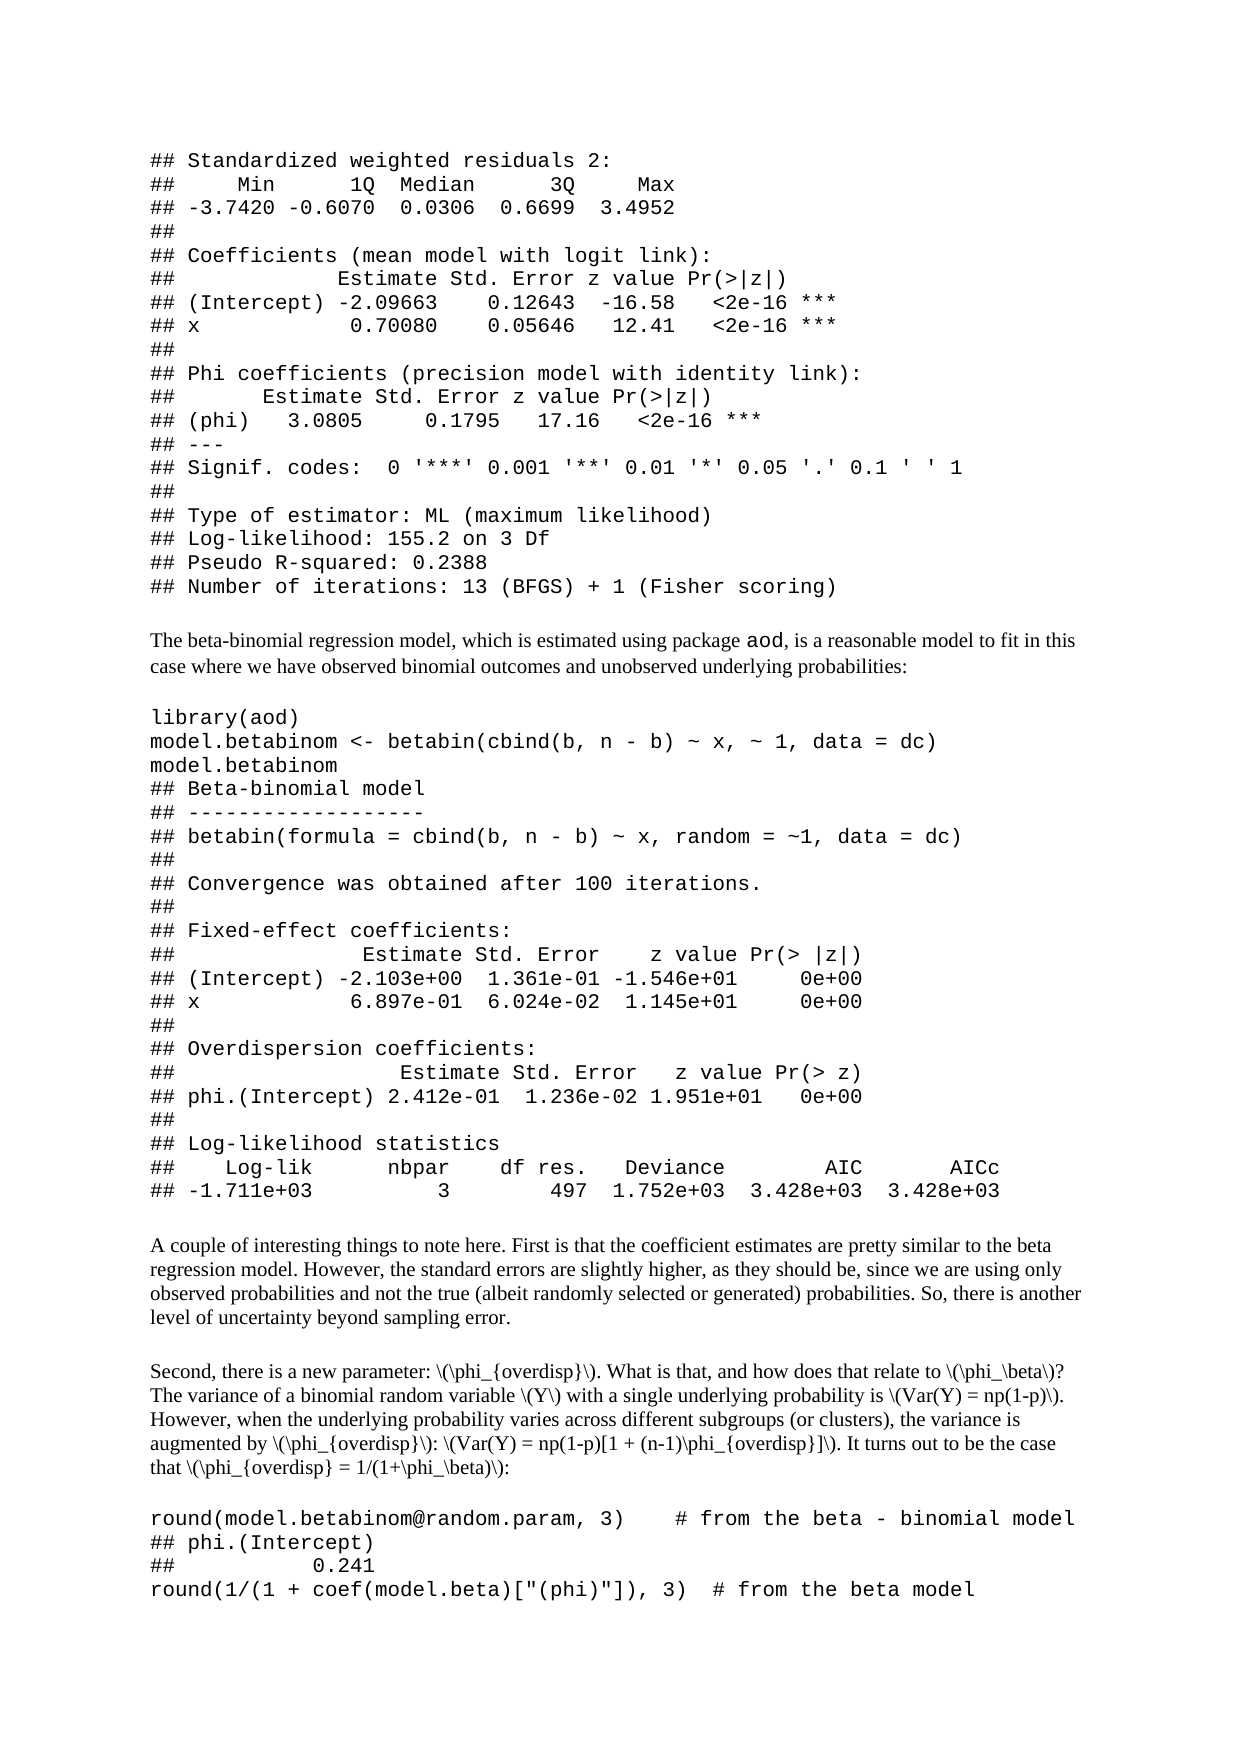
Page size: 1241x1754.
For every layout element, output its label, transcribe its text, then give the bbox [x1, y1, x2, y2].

text ## Signif. codes: 0 '***' 0.001 '**' 0.01 '*' 0.05 '.' 0.1 ' ' 1 [150, 457, 1090, 481]
text ## [150, 897, 1090, 920]
text ## Number of iterations: 13 (BFGS) + 1 (Fisher scoring) [150, 576, 1090, 599]
text ## [150, 221, 1090, 244]
text ## Log-lik nbpar df res. Deviance AIC AICc [150, 1157, 1090, 1180]
text ## Estimate Std. Error z value Pr(> |z|) [150, 944, 1090, 967]
text ## -3.7420 -0.6070 0.0306 0.6699 3.4952 [150, 197, 1090, 221]
text round(model.betabinom@random.param, 3) # from the beta - binomial model [150, 1508, 1090, 1532]
text ## [150, 1015, 1090, 1038]
text ## (phi) 3.0805 0.1795 17.16 <2e-16 *** [150, 410, 1090, 434]
text ## Estimate Std. Error z value Pr(> z) [150, 1062, 1090, 1086]
text ## [150, 1109, 1090, 1133]
text ## (Intercept) -2.09663 0.12643 -16.58 <2e-16 *** [150, 292, 1090, 316]
text ## betabin(formula = cbind(b, n - b) ~ x, random = ~1, data = dc) [150, 826, 1090, 849]
text ## [150, 849, 1090, 873]
text ## phi.(Intercept) [150, 1532, 1090, 1555]
text ## Phi coefficients (precision model with identity link): [150, 363, 1090, 386]
text ## Convergence was obtained after 100 iterations. [150, 873, 1090, 897]
text ## Pseudo R-squared: 0.2388 [150, 552, 1090, 576]
text ## -1.711e+03 3 497 1.752e+03 3.428e+03 3.428e+03 [150, 1180, 1090, 1204]
text ## 0.241 [150, 1555, 1090, 1579]
text ## Standardized weighted residuals 2: [150, 150, 1090, 174]
text ## Min 1Q Median 3Q Max [150, 174, 1090, 197]
text ## x 0.70080 0.05646 12.41 <2e-16 *** [150, 316, 1090, 339]
text model.betabinom [150, 755, 1090, 778]
text ## Coefficients (mean model with logit link): [150, 244, 1090, 268]
text ## x 6.897e-01 6.024e-02 1.145e+01 0e+00 [150, 991, 1090, 1015]
text ## Log-likelihood statistics [150, 1133, 1090, 1157]
text ## Estimate Std. Error z value Pr(>|z|) [150, 386, 1090, 410]
text A couple of interesting things to note here. First is that the coefficient estimates are pretty similar to the beta regression model. However, the standard errors are slightly higher, as they should be, since we are using only observed probabilities and not the true (albeit randomly selected or generated) probabilities. So, there is another level of uncertainty beyond sampling error. [150, 1233, 1090, 1329]
text library(aod) [150, 707, 1090, 731]
text ## Overdispersion coefficients: [150, 1038, 1090, 1062]
text The beta-binomial regression model, which is estimated using package aod, is a reasonable model to fit in this case where we have observed binomial outcomes and unobserved underlying probabilities: [150, 628, 1090, 678]
text ## phi.(Intercept) 2.412e-01 1.236e-02 1.951e+01 0e+00 [150, 1086, 1090, 1109]
text Second, there is a new parameter: \(\phi_{overdisp}\). What is that, and how does that relate to \(\phi_\beta\)? The variance of a binomial random variable \(Y\) with a single underlying probability is \(Var(Y) = np(1-p)\). However, when the underlying probability varies across different subgroups (or clusters), the variance is augmented by \(\phi_{overdisp}\): \(Var(Y) = np(1-p)[1 + (n-1)\phi_{overdisp}]\). It turns out to be the case that \(\phi_{overdisp} = 1/(1+\phi_\beta)\): [150, 1358, 1090, 1479]
text ## (Intercept) -2.103e+00 1.361e-01 -1.546e+01 0e+00 [150, 967, 1090, 991]
text ## --- [150, 434, 1090, 457]
text ## ------------------- [150, 802, 1090, 826]
text ## Log-likelihood: 155.2 on 3 Df [150, 528, 1090, 552]
text ## Fixed-effect coefficients: [150, 920, 1090, 944]
text round(1/(1 + coef(model.beta)["(phi)"]), 3) # from the beta model [150, 1579, 1090, 1603]
text ## Beta-binomial model [150, 778, 1090, 802]
text model.betabinom <- betabin(cbind(b, n - b) ~ x, ~ 1, data = dc) [150, 731, 1090, 755]
text ## [150, 481, 1090, 505]
text ## [150, 339, 1090, 363]
text ## Estimate Std. Error z value Pr(>|z|) [150, 268, 1090, 292]
text ## Type of estimator: ML (maximum likelihood) [150, 505, 1090, 528]
